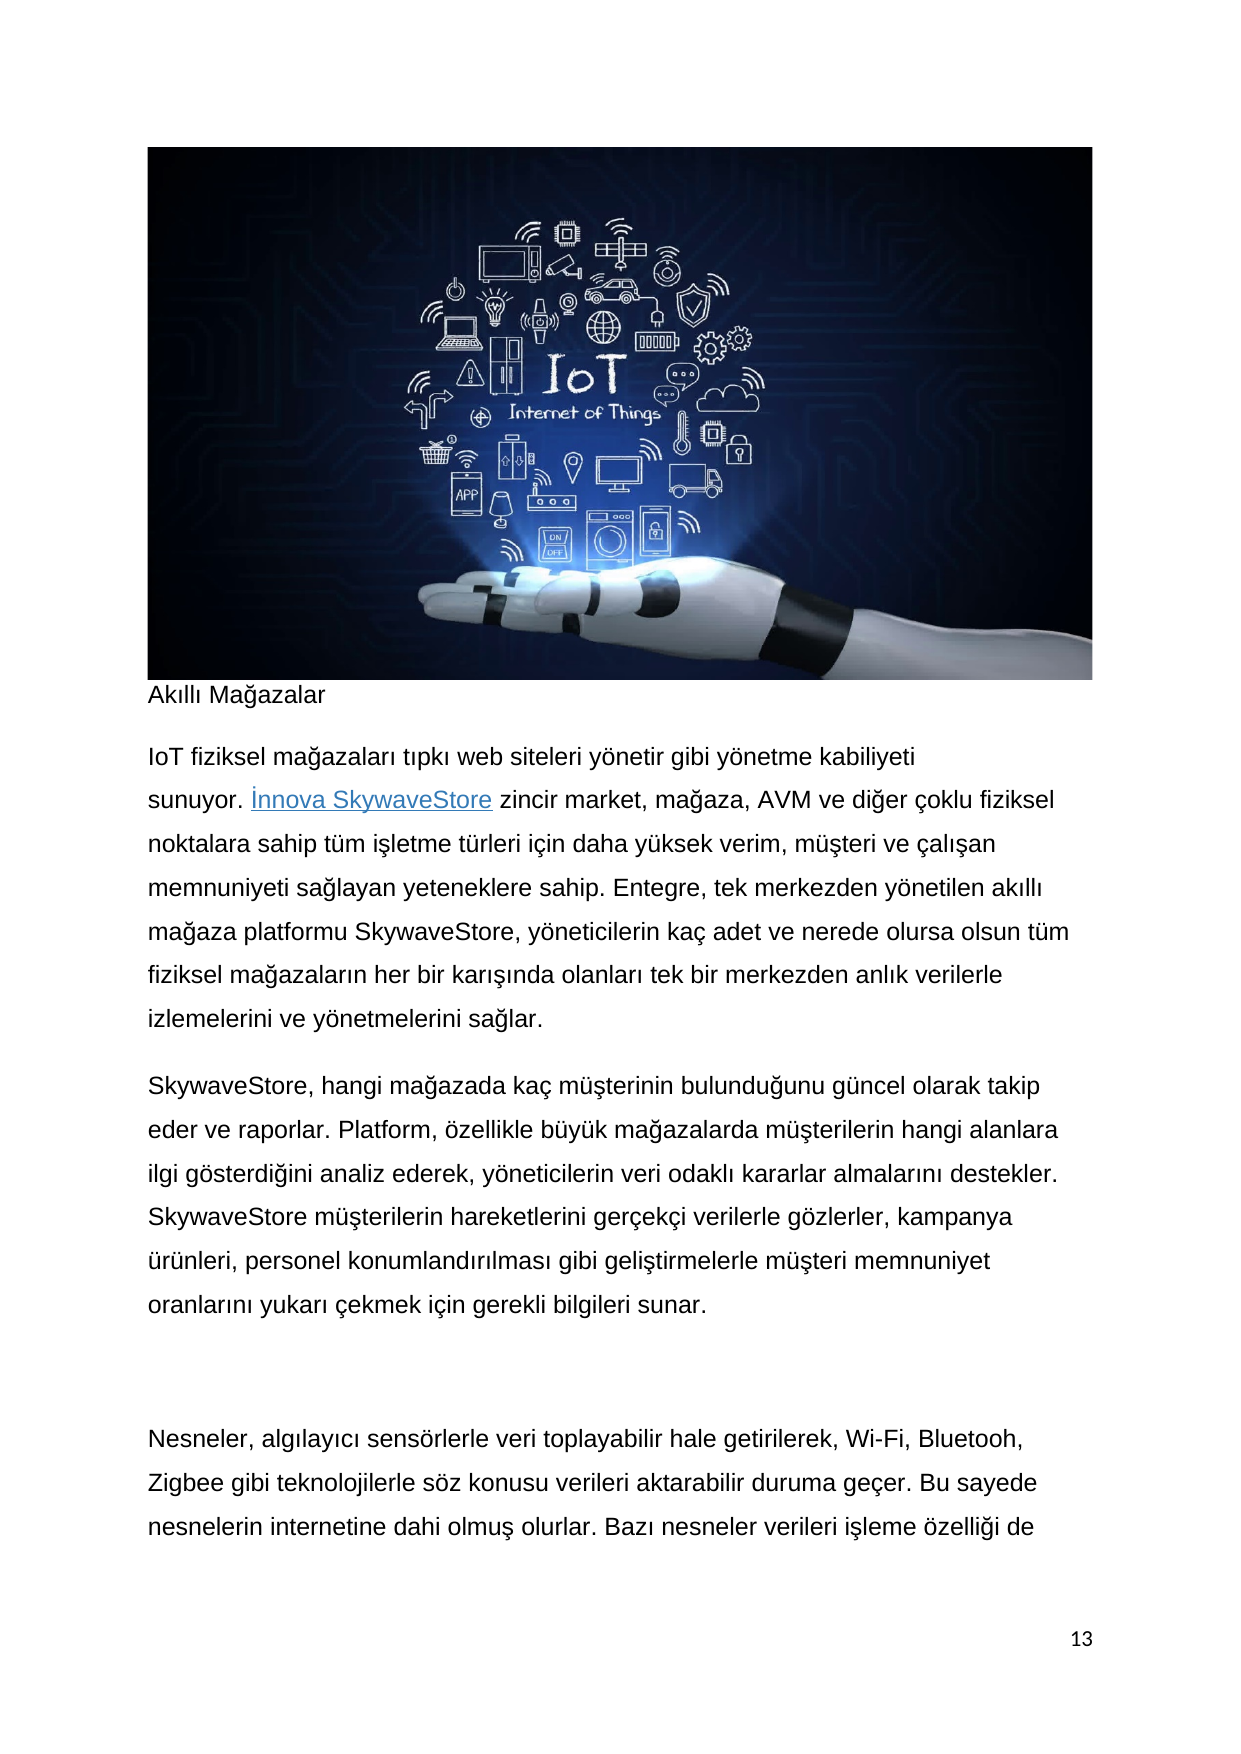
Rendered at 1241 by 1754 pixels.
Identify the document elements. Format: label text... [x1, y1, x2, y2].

text SkywaveStore, hangi mağazada kaç müşterinin bulunduğunu güncel olarak takip eder ve raporlar. Platform, özellikle büyük mağazalarda müşterilerin hangi alanlara ilgi gösterdiğini analiz ederek, yöneticilerin veri odaklı kararlar almalarını destekler. SkywaveStore müşterilerin hareketlerini gerçekçi verilerle gözlerler, kampanya ürünleri, personel konumlandırılması gibi geliştirmelerle müşteri memnuniyet oranlarını yukarı çekmek için gerekli bilgileri sunar. [148, 1056, 1093, 1319]
text IoT fiziksel mağazaları tıpkı web siteleri yönetir gibi yönetme kabiliyeti sunuyor. İnnova SkywaveStore zincir market, mağaza, AVM ve diğer çoklu fiziksel noktalara sahip tüm işletme türleri için daha yüksek verim, müşteri ve çalışan memnuniyeti sağlayan yeteneklere sahip. Entegre, tek merkezden yönetilen akıllı mağaza platformu SkywaveStore, yöneticilerin kaç adet ve nerede olursa olsun tüm fiziksel mağazaların her bir karışında olanları tek bir merkezden anlık verilerle izlemelerini ve yönetmelerini sağlar. [148, 726, 1093, 1033]
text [148, 1409, 1093, 1541]
subtitle Akıllı Mağazalar [148, 680, 1093, 708]
picture [147, 147, 1093, 680]
